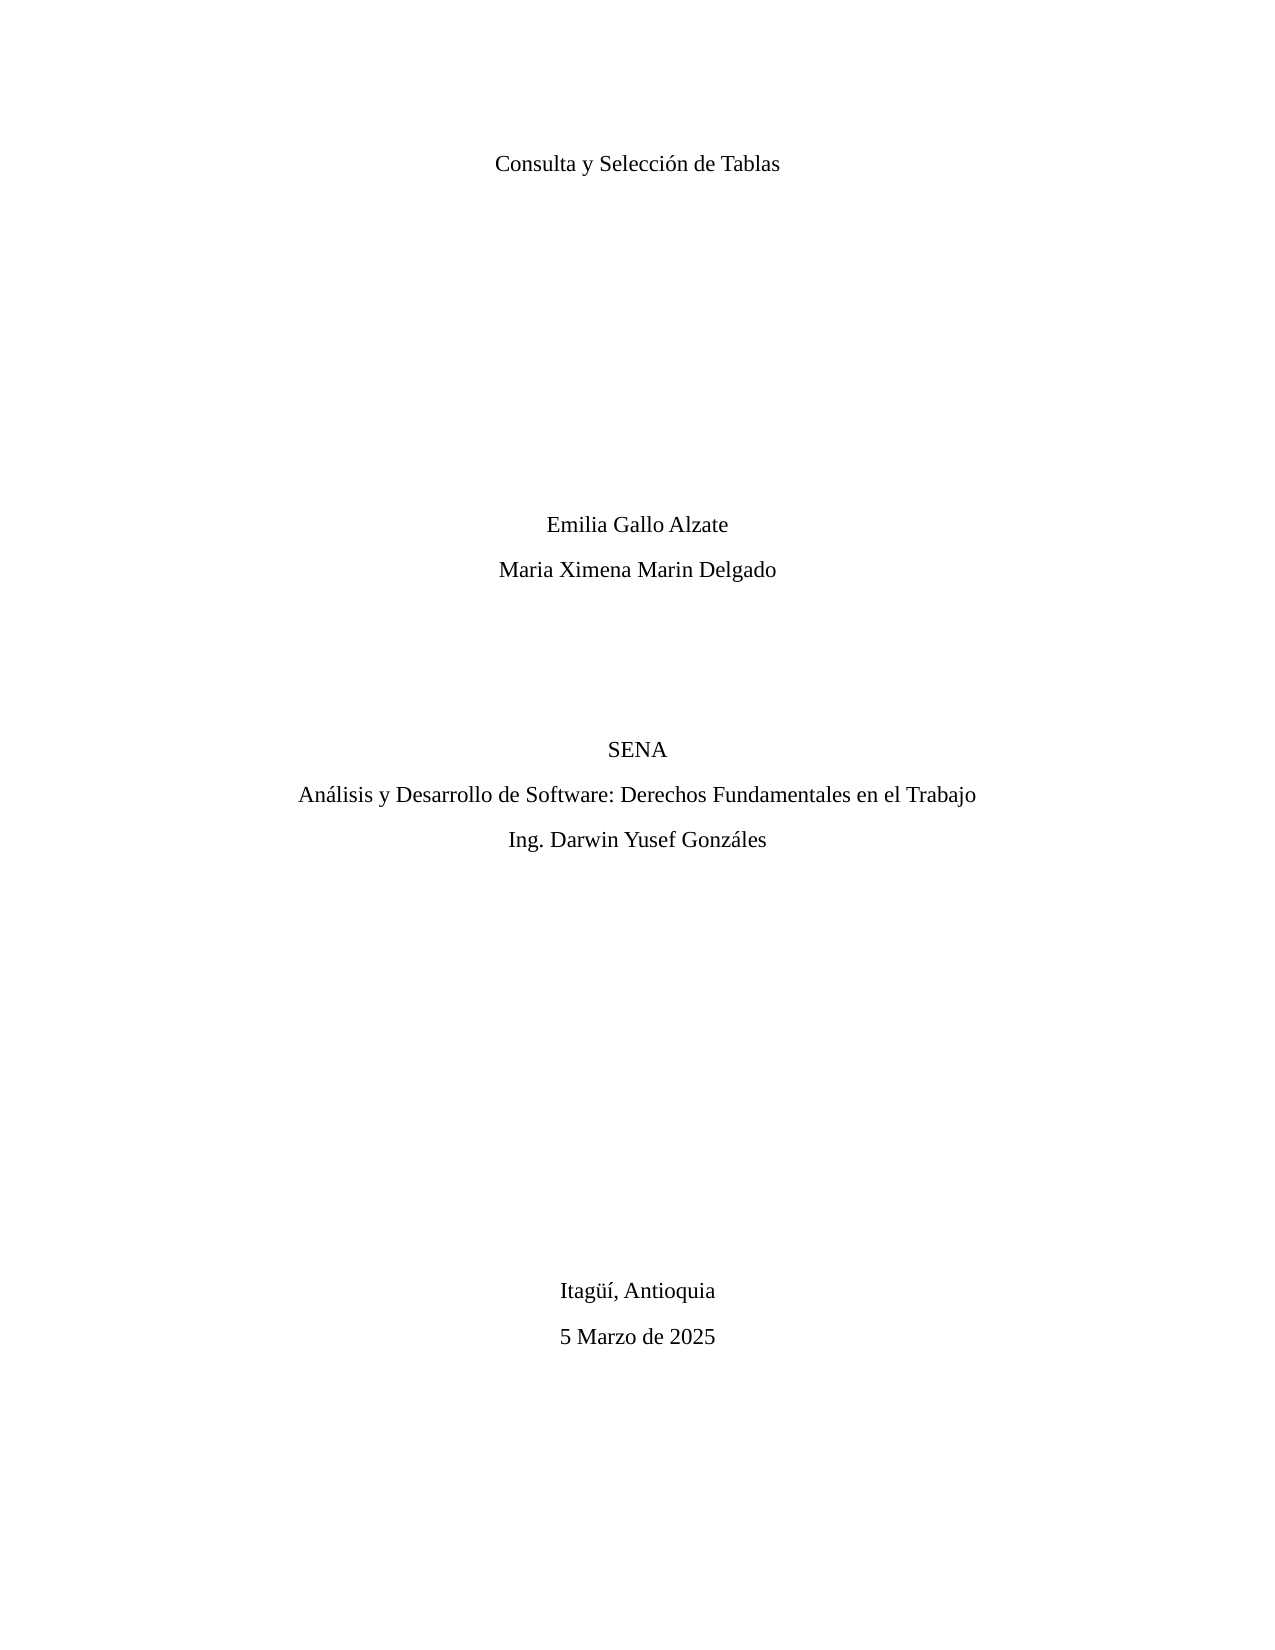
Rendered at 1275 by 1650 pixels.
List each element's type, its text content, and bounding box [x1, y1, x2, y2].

text Maria Ximena Marin Delgado [150, 556, 1125, 582]
text SENA [150, 736, 1125, 763]
text Itagüí, Antioquia [150, 1278, 1125, 1304]
text Consulta y Selección de Tablas [150, 150, 1125, 176]
text Emilia Gallo Alzate [150, 511, 1125, 537]
text Análisis y Desarrollo de Software: Derechos Fundamentales en el Trabajo [150, 781, 1125, 808]
text 5 Marzo de 2025 [150, 1323, 1125, 1349]
text Ing. Darwin Yusef Gonzáles [150, 827, 1125, 853]
